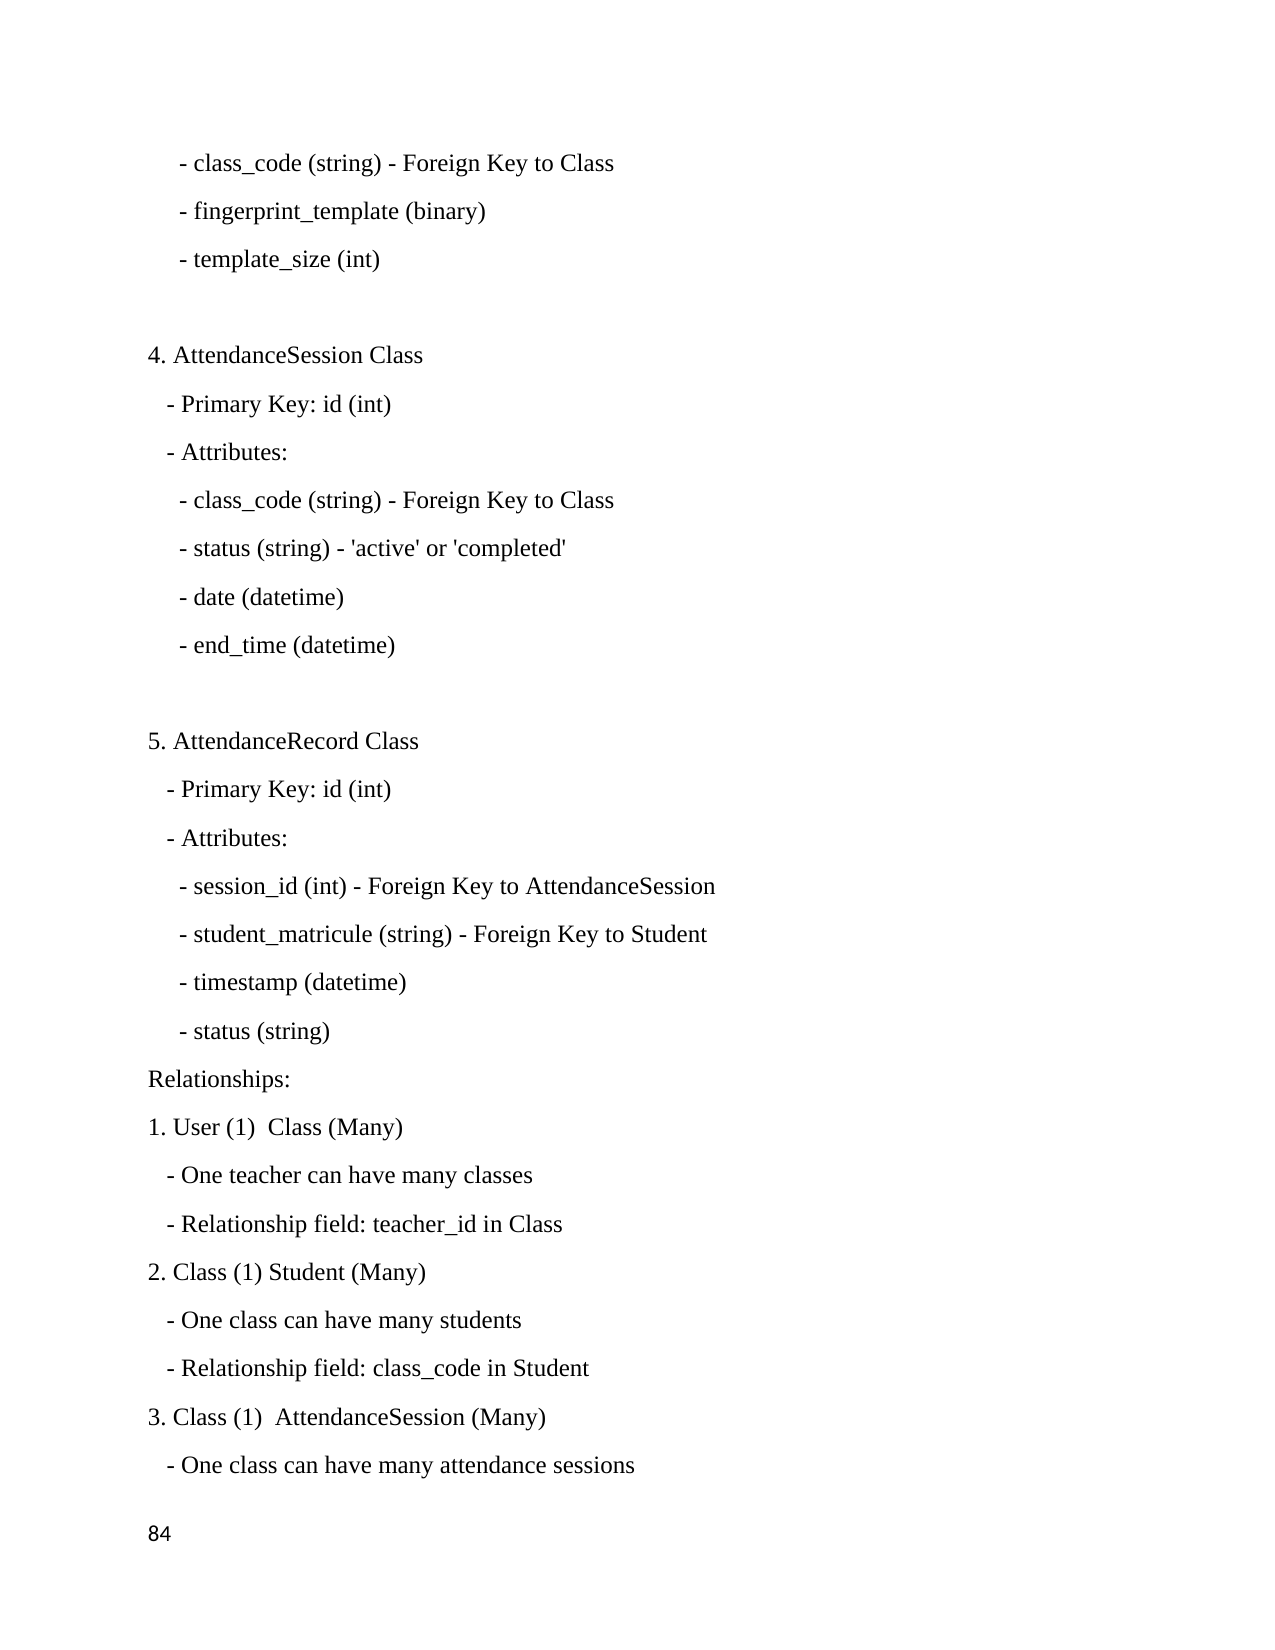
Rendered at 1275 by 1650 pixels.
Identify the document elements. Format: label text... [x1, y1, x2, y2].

text - fingerprint_template (binary) [148, 196, 1127, 224]
text - Relationship field: class_code in Student [148, 1353, 1127, 1382]
text - One teacher can have many classes [148, 1160, 1127, 1189]
text - One class can have many students [148, 1305, 1127, 1334]
text 1. User (1) Class (Many) [148, 1112, 1127, 1141]
text - Relationship field: teacher_id in Class [148, 1209, 1127, 1237]
text - Attributes: [148, 437, 1127, 466]
text 2. Class (1) Student (Many) [148, 1257, 1127, 1286]
text - Primary Key: id (int) [148, 389, 1127, 417]
text - class_code (string) - Foreign Key to Class [148, 485, 1127, 514]
text 4. AttendanceSession Class [148, 341, 1127, 369]
text - session_id (int) - Foreign Key to AttendanceSession [148, 871, 1127, 900]
text Relationships: [148, 1064, 1127, 1093]
text - One class can have many attendance sessions [148, 1450, 1127, 1478]
text 5. AttendanceRecord Class [148, 726, 1127, 755]
text - timestamp (datetime) [148, 967, 1127, 996]
text - status (string) - 'active' or 'completed' [148, 533, 1127, 562]
text - template_size (int) [148, 244, 1127, 273]
text - class_code (string) - Foreign Key to Class [148, 148, 1127, 176]
text - Attributes: [148, 823, 1127, 852]
text - status (string) [148, 1016, 1127, 1044]
text - student_matricule (string) - Foreign Key to Student [148, 919, 1127, 948]
text - date (datetime) [148, 582, 1127, 610]
text - Primary Key: id (int) [148, 774, 1127, 803]
text 3. Class (1) AttendanceSession (Many) [148, 1402, 1127, 1430]
text - end_time (datetime) [148, 630, 1127, 659]
